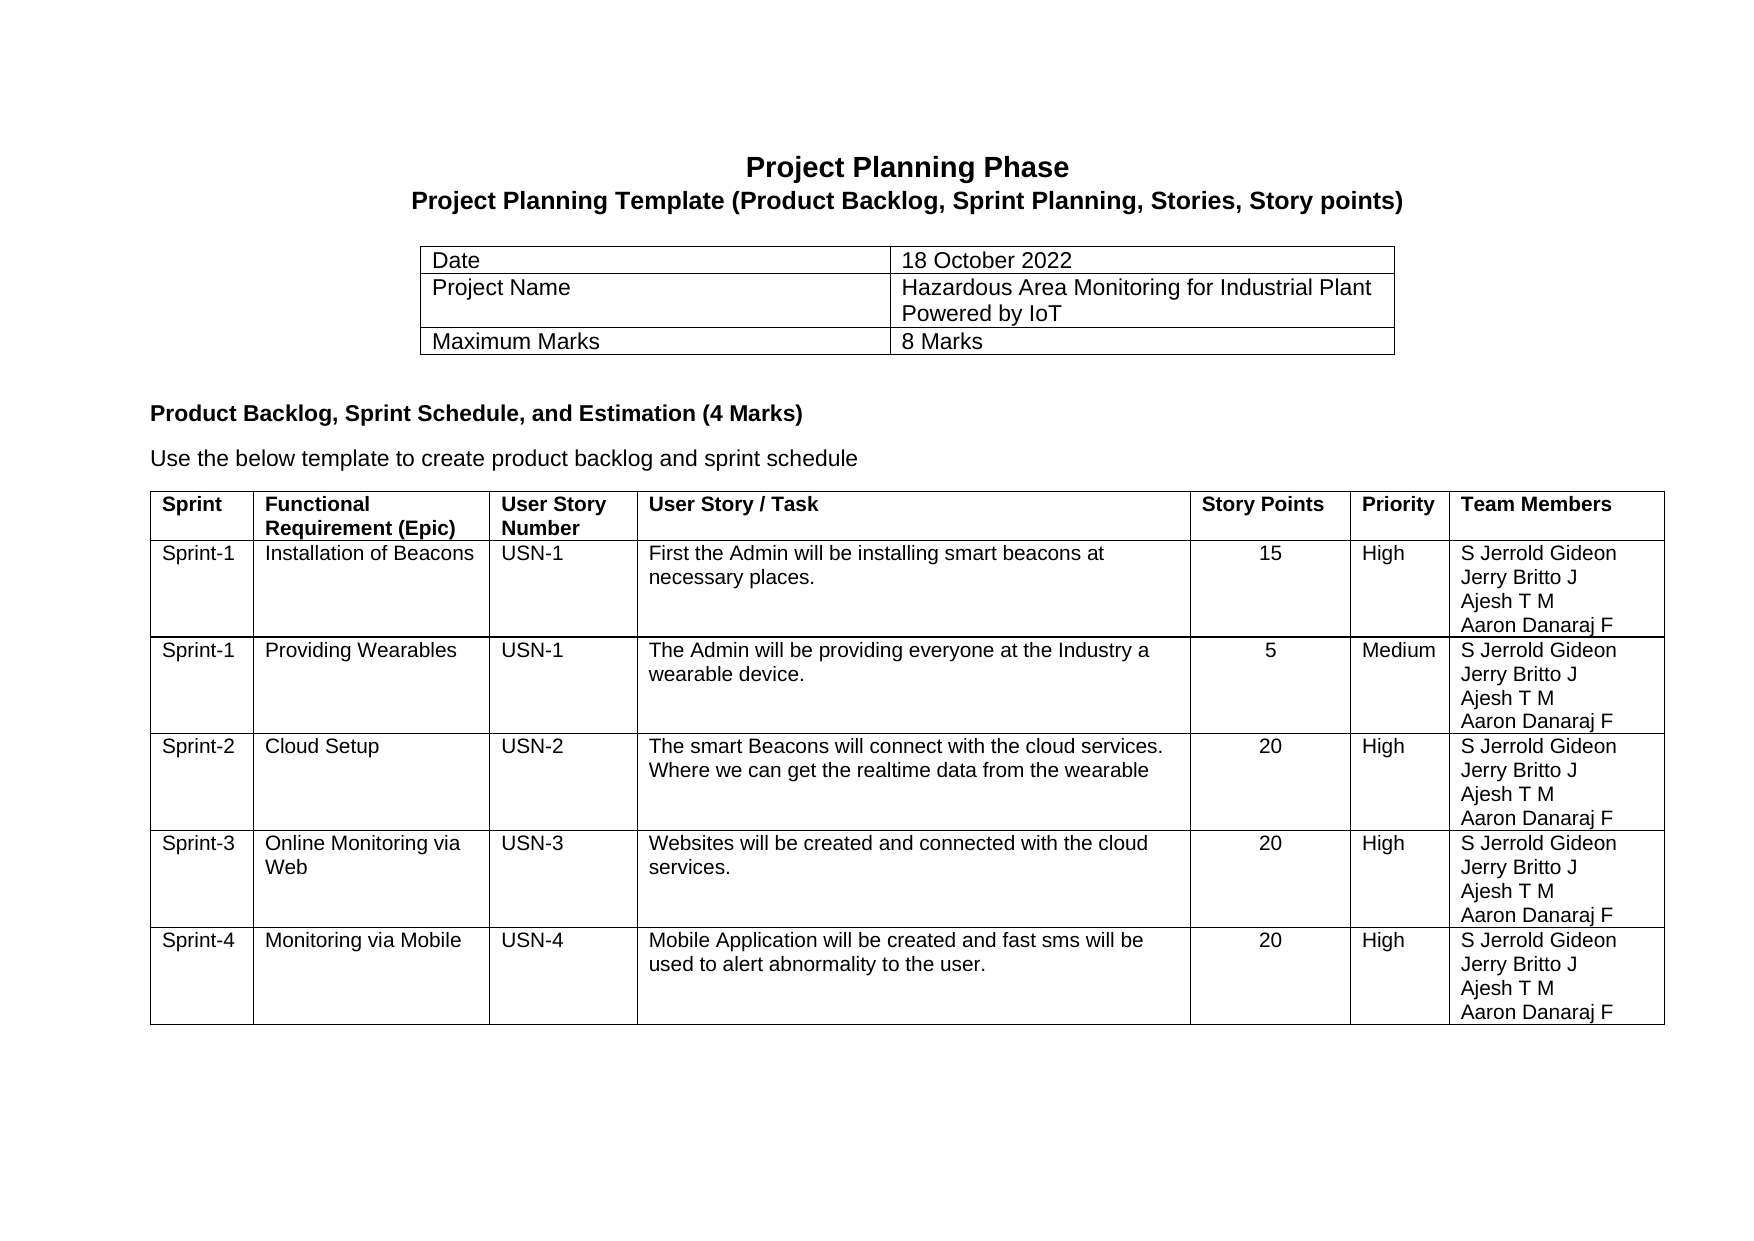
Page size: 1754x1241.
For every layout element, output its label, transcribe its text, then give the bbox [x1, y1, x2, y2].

table_cell Online Monitoring via Web [254, 831, 489, 927]
table_header Story Points [1191, 492, 1350, 539]
table_cell High [1351, 831, 1449, 927]
table_cell 8 Marks [891, 328, 1394, 354]
table_cell Sprint-2 [151, 734, 253, 830]
table_cell USN-3 [490, 831, 637, 927]
text Project Planning Template (Product Backlog, Sprint Planning, Stories, Story points) [150, 186, 1665, 215]
table_header 18 October 2022 [891, 247, 1394, 273]
table_cell Mobile Application will be created and fast sms will be used to alert abnormality to the user. [638, 928, 1190, 1024]
table_cell Cloud Setup [254, 734, 489, 830]
table_cell Installation of Beacons [254, 541, 489, 636]
table_cell Project Name [421, 274, 890, 327]
table_cell Hazardous Area Monitoring for Industrial Plant Powered by IoT [891, 274, 1394, 327]
table_cell 20 [1191, 928, 1350, 1024]
table_cell S Jerrold Gideon Jerry Britto J Ajesh T M Aaron Danaraj F [1450, 734, 1664, 830]
table_cell High [1351, 928, 1449, 1024]
table_header Sprint [151, 492, 253, 539]
table_header Team Members [1450, 492, 1664, 539]
table_cell Maximum Marks [421, 328, 890, 354]
table_cell Monitoring via Mobile [254, 928, 489, 1024]
table_cell S Jerrold Gideon Jerry Britto J Ajesh T M Aaron Danaraj F [1450, 928, 1664, 1024]
table_cell The Admin will be providing everyone at the Industry a wearable device. [638, 638, 1190, 733]
table_cell S Jerrold Gideon Jerry Britto J Ajesh T M Aaron Danaraj F [1450, 541, 1664, 636]
table_cell High [1351, 734, 1449, 830]
table_cell S Jerrold Gideon Jerry Britto J Ajesh T M Aaron Danaraj F [1450, 831, 1664, 927]
table_cell Sprint-4 [151, 928, 253, 1024]
text Project Planning Phase [150, 150, 1665, 183]
table_cell Sprint-1 [151, 541, 253, 636]
table_cell The smart Beacons will connect with the cloud services. Where we can get the realtime data from the wearable [638, 734, 1190, 830]
table_cell USN-2 [490, 734, 637, 830]
table_cell USN-4 [490, 928, 637, 1024]
table_header Functional Requirement (Epic) [254, 492, 489, 539]
table_cell Sprint-3 [151, 831, 253, 927]
table_cell Sprint-1 [151, 638, 253, 733]
table_cell Websites will be created and connected with the cloud services. [638, 831, 1190, 927]
table_cell USN-1 [490, 638, 637, 733]
table_cell S Jerrold Gideon Jerry Britto J Ajesh T M Aaron Danaraj F [1450, 638, 1664, 733]
table_header Priority [1351, 492, 1449, 539]
table_header User Story Number [490, 492, 637, 539]
table_cell 20 [1191, 734, 1350, 830]
table_cell 5 [1191, 638, 1350, 733]
table_cell USN-1 [490, 541, 637, 636]
table_cell 15 [1191, 541, 1350, 636]
table_cell First the Admin will be installing smart beacons at necessary places. [638, 541, 1190, 636]
text Use the below template to create product backlog and sprint schedule [150, 445, 1665, 472]
table_header Date [421, 247, 890, 273]
table_cell 20 [1191, 831, 1350, 927]
table_cell High [1351, 541, 1449, 636]
text Product Backlog, Sprint Schedule, and Estimation (4 Marks) [150, 400, 1665, 427]
table_cell Providing Wearables [254, 638, 489, 733]
table_header User Story / Task [638, 492, 1190, 539]
table_cell Medium [1351, 638, 1449, 733]
